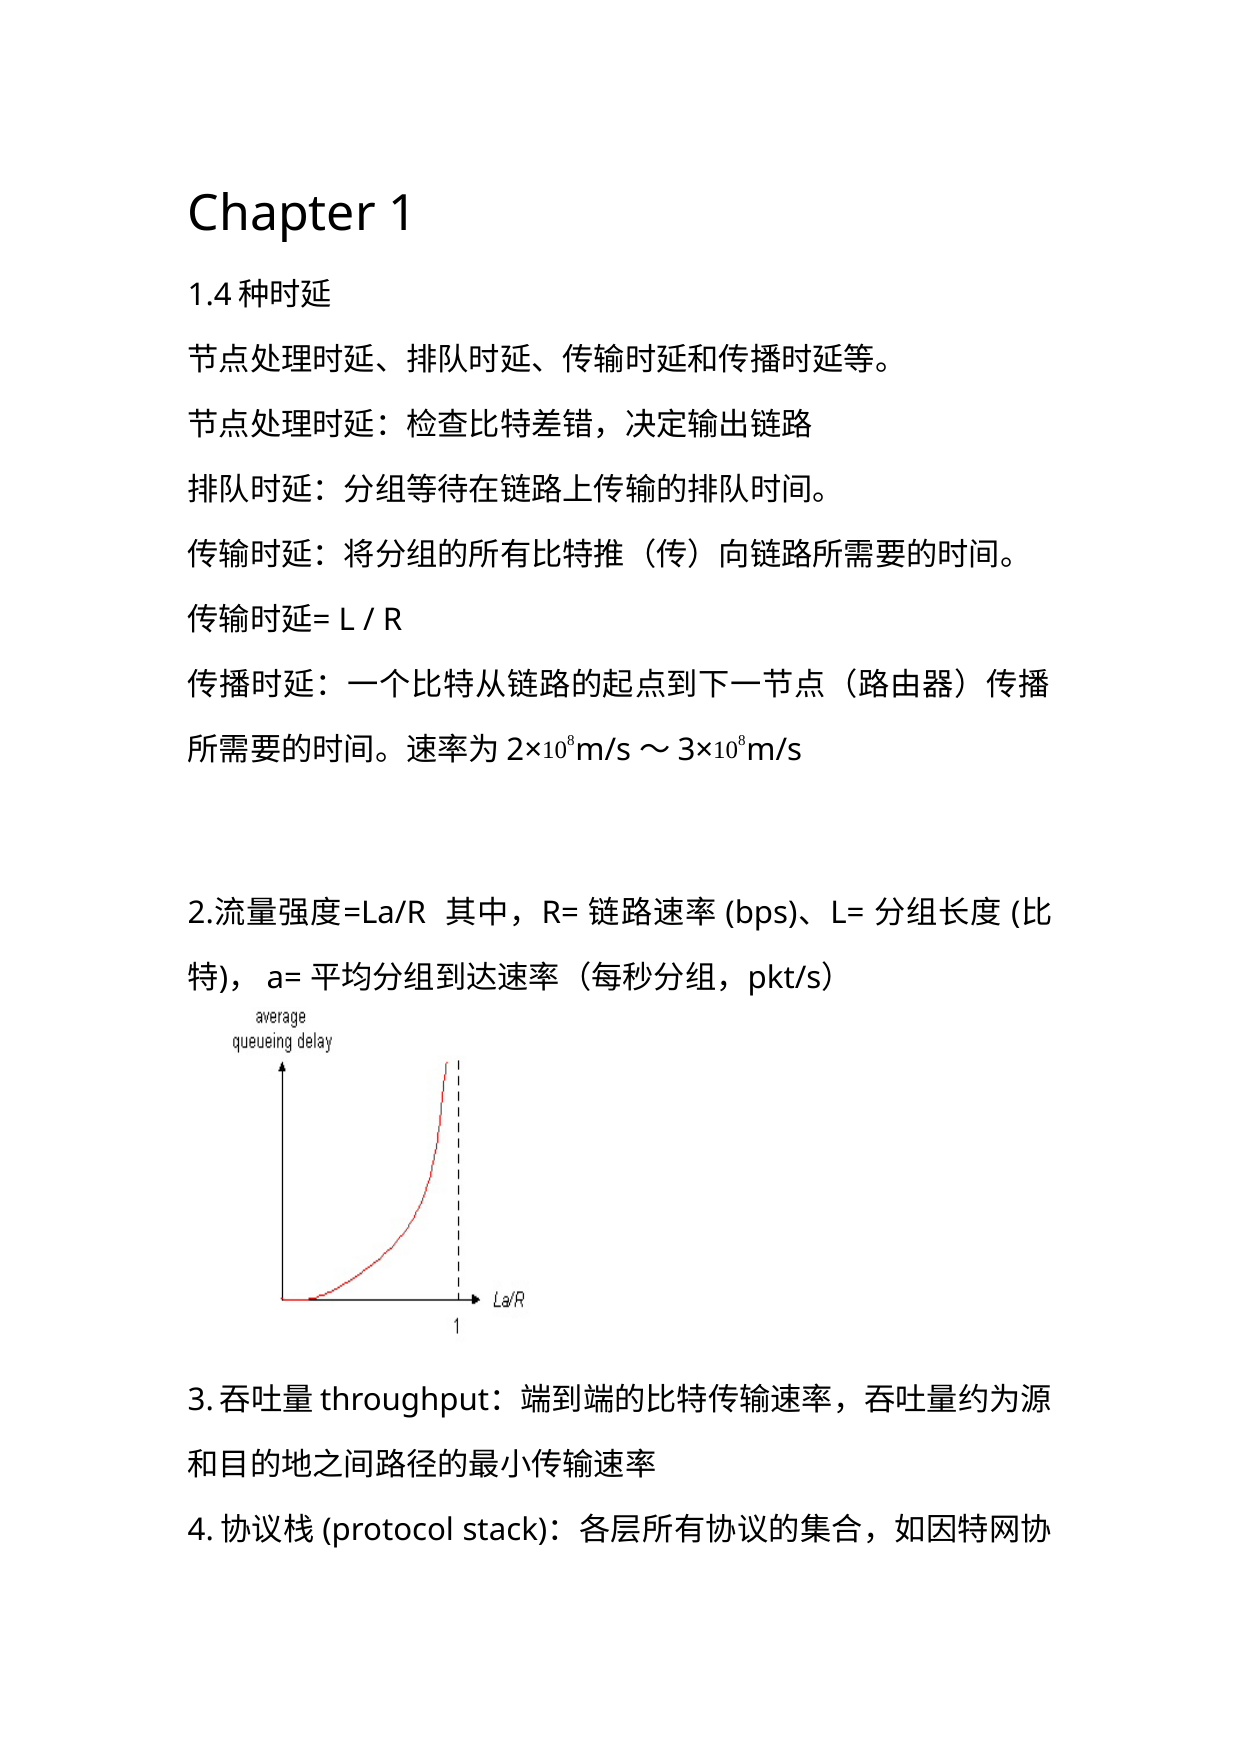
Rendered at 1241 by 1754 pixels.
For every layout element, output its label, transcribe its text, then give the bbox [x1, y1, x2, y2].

text 传输时延：将分组的所有比特推（传）向链路所需要的时间。 传输时延= L / R 传播时延：一个比特从链路的起点到下一节点（路由器）传播所需要的时间。速率为2×m/s ～ 3×m/s [187, 519, 1053, 812]
text 节点处理时延、排队时延、传输时延和传播时延等。 节点处理时延：检查比特差错，决定输出链路 排队时延：分组等待在链路上传输的排队时间。 [187, 324, 1053, 519]
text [187, 1364, 1053, 1559]
text Chapter 1 [187, 162, 1053, 259]
picture [187, 1007, 604, 1351]
text 1.4种时延 [187, 259, 1053, 324]
text 2.流量强度=La/R 其中，R= 链路速率 (bps)、L= 分组长度 (比特)， a= 平均分组到达速率（每秒分组，pkt/s） [187, 877, 1053, 1007]
